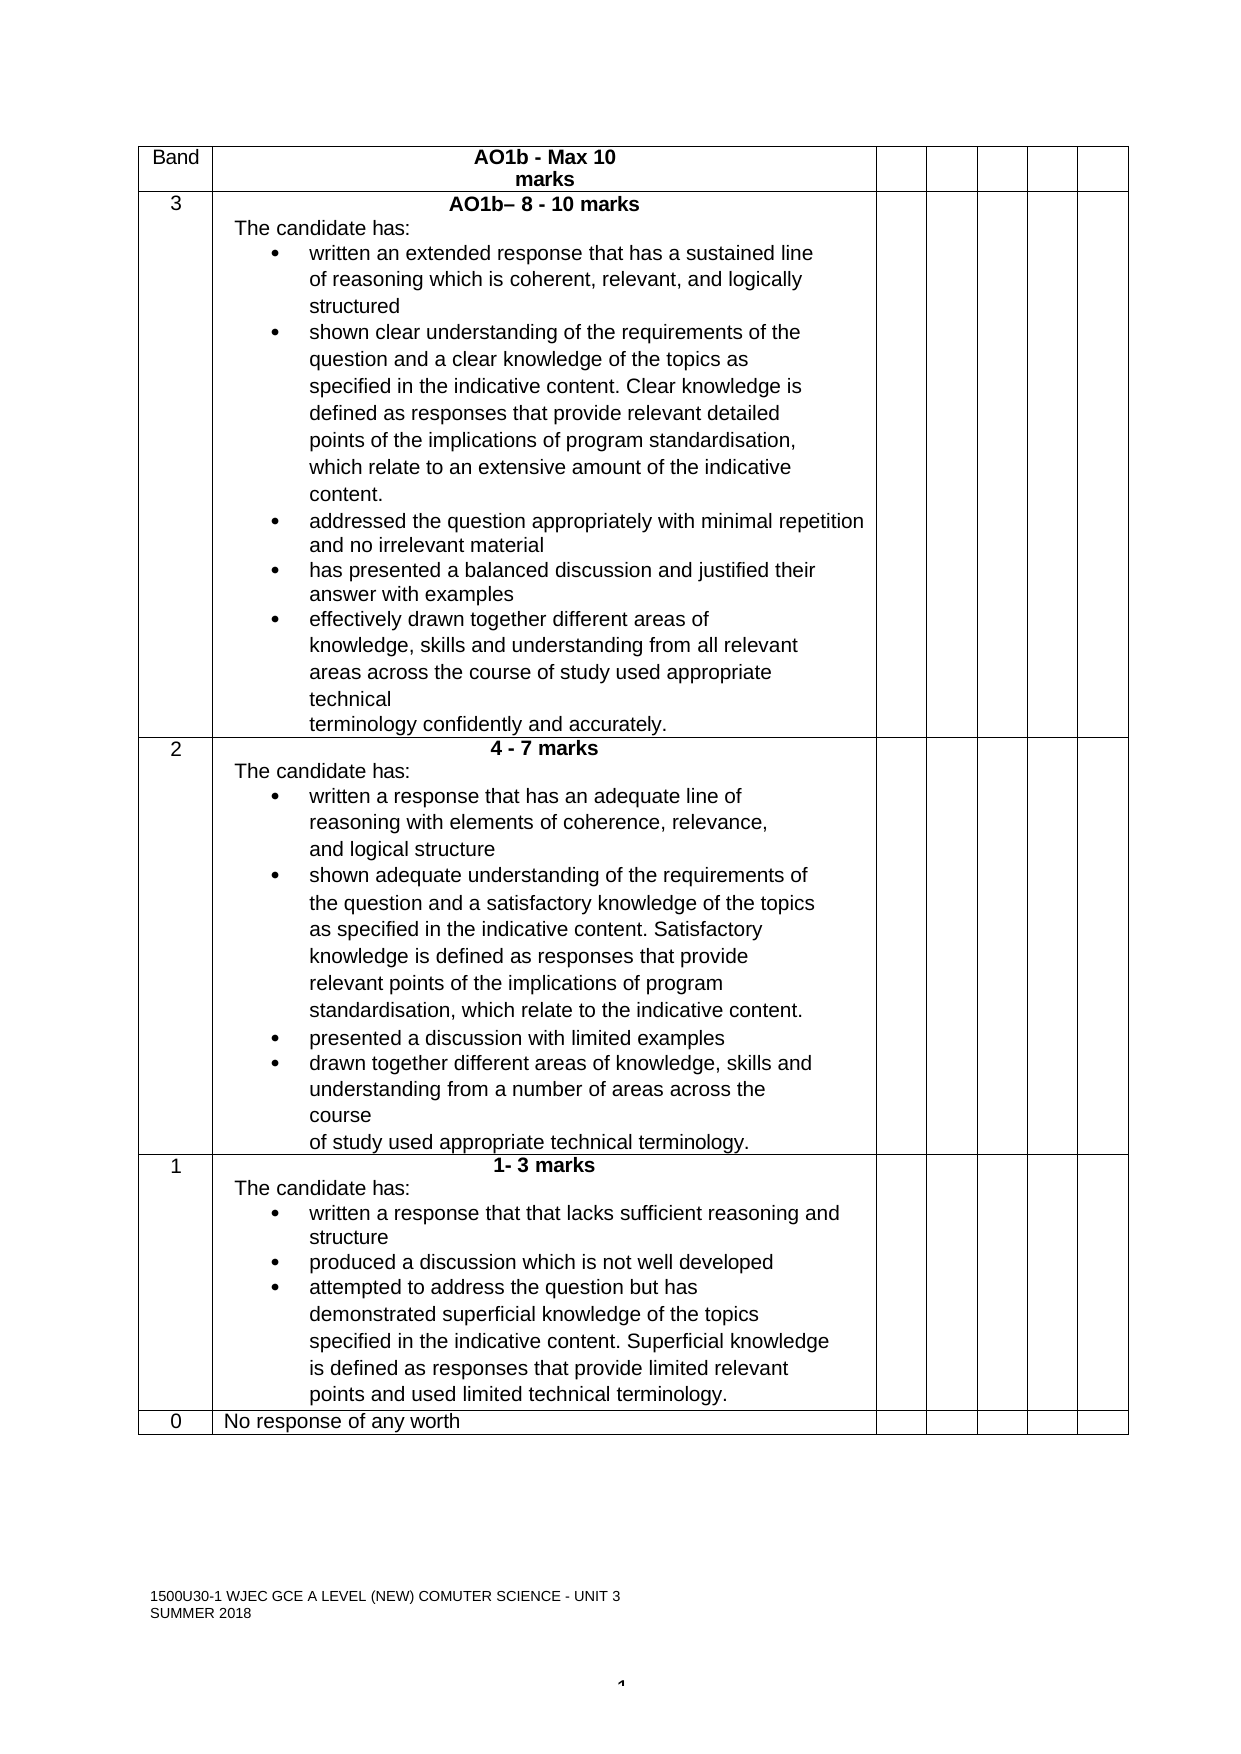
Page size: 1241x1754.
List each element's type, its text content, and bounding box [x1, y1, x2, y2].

table_cell [978, 738, 1027, 1154]
table_cell [1028, 738, 1077, 1154]
table_header [1078, 147, 1128, 191]
table_header [978, 147, 1027, 191]
table_header Band [139, 147, 212, 191]
table_cell [1078, 1411, 1128, 1434]
table_cell AO1b– 8 - 10 marks The candidate has: written an extended response that has a sustained line of reasoning which is coherent, relevant, and logically structured shown clear understanding of the requirements of the question and a clear knowledge of the topics as specified in the indicative content. Clear knowledge is defined as responses that provide relevant detailed points of the implications of program standardisation, which relate to an extensive amount of the indicative content. addressed the question appropriately with minimal repetition and no irrelevant material has presented a balanced discussion and justified their answer with examples effectively drawn together different areas of knowledge, skills and understanding from all relevant areas across the course of study used appropriate technical terminology confidently and accurately. [213, 192, 876, 737]
table_cell 3 [139, 192, 212, 737]
table_cell 1 [139, 1155, 212, 1410]
table_cell 2 [139, 738, 212, 1154]
table_cell [927, 738, 977, 1154]
table_cell [1028, 192, 1077, 737]
table_cell [1028, 1411, 1077, 1434]
table_header AO1b - Max 10 marks [213, 147, 876, 191]
table_cell [978, 192, 1027, 737]
table_cell [877, 738, 926, 1154]
table_cell [927, 1411, 977, 1434]
table_cell 0 [139, 1411, 212, 1434]
table_cell [978, 1155, 1027, 1410]
table_header [1028, 147, 1077, 191]
table_cell 4 - 7 marks The candidate has: written a response that has an adequate line of reasoning with elements of coherence, relevance, and logical structure shown adequate understanding of the requirements of the question and a satisfactory knowledge of the topics as specified in the indicative content. Satisfactory knowledge is defined as responses that provide relevant points of the implications of program standardisation, which relate to the indicative content. presented a discussion with limited examples drawn together different areas of knowledge, skills and understanding from a number of areas across the course of study used appropriate technical terminology. [213, 738, 876, 1154]
table_cell [877, 192, 926, 737]
table_cell [927, 1155, 977, 1410]
table_cell No response of any worth [213, 1411, 876, 1434]
text 1500U30-1 WJEC GCE A LEVEL (NEW) COMUTER SCIENCE - UNIT 3 SUMMER 2018 [150, 1588, 679, 1621]
table_cell [877, 1155, 926, 1410]
table_cell [1078, 1155, 1128, 1410]
table_cell [927, 192, 977, 737]
table_cell [877, 1411, 926, 1434]
table_cell 1- 3 marks The candidate has: written a response that that lacks sufficient reasoning and structure produced a discussion which is not well developed attempted to address the question but has demonstrated superficial knowledge of the topics specified in the indicative content. Superficial knowledge is defined as responses that provide limited relevant points and used limited technical terminology. [213, 1155, 876, 1410]
table_cell [1078, 192, 1128, 737]
table_cell [1078, 738, 1128, 1154]
table_header [927, 147, 977, 191]
table_header [877, 147, 926, 191]
table_cell [978, 1411, 1027, 1434]
table_cell [1028, 1155, 1077, 1410]
